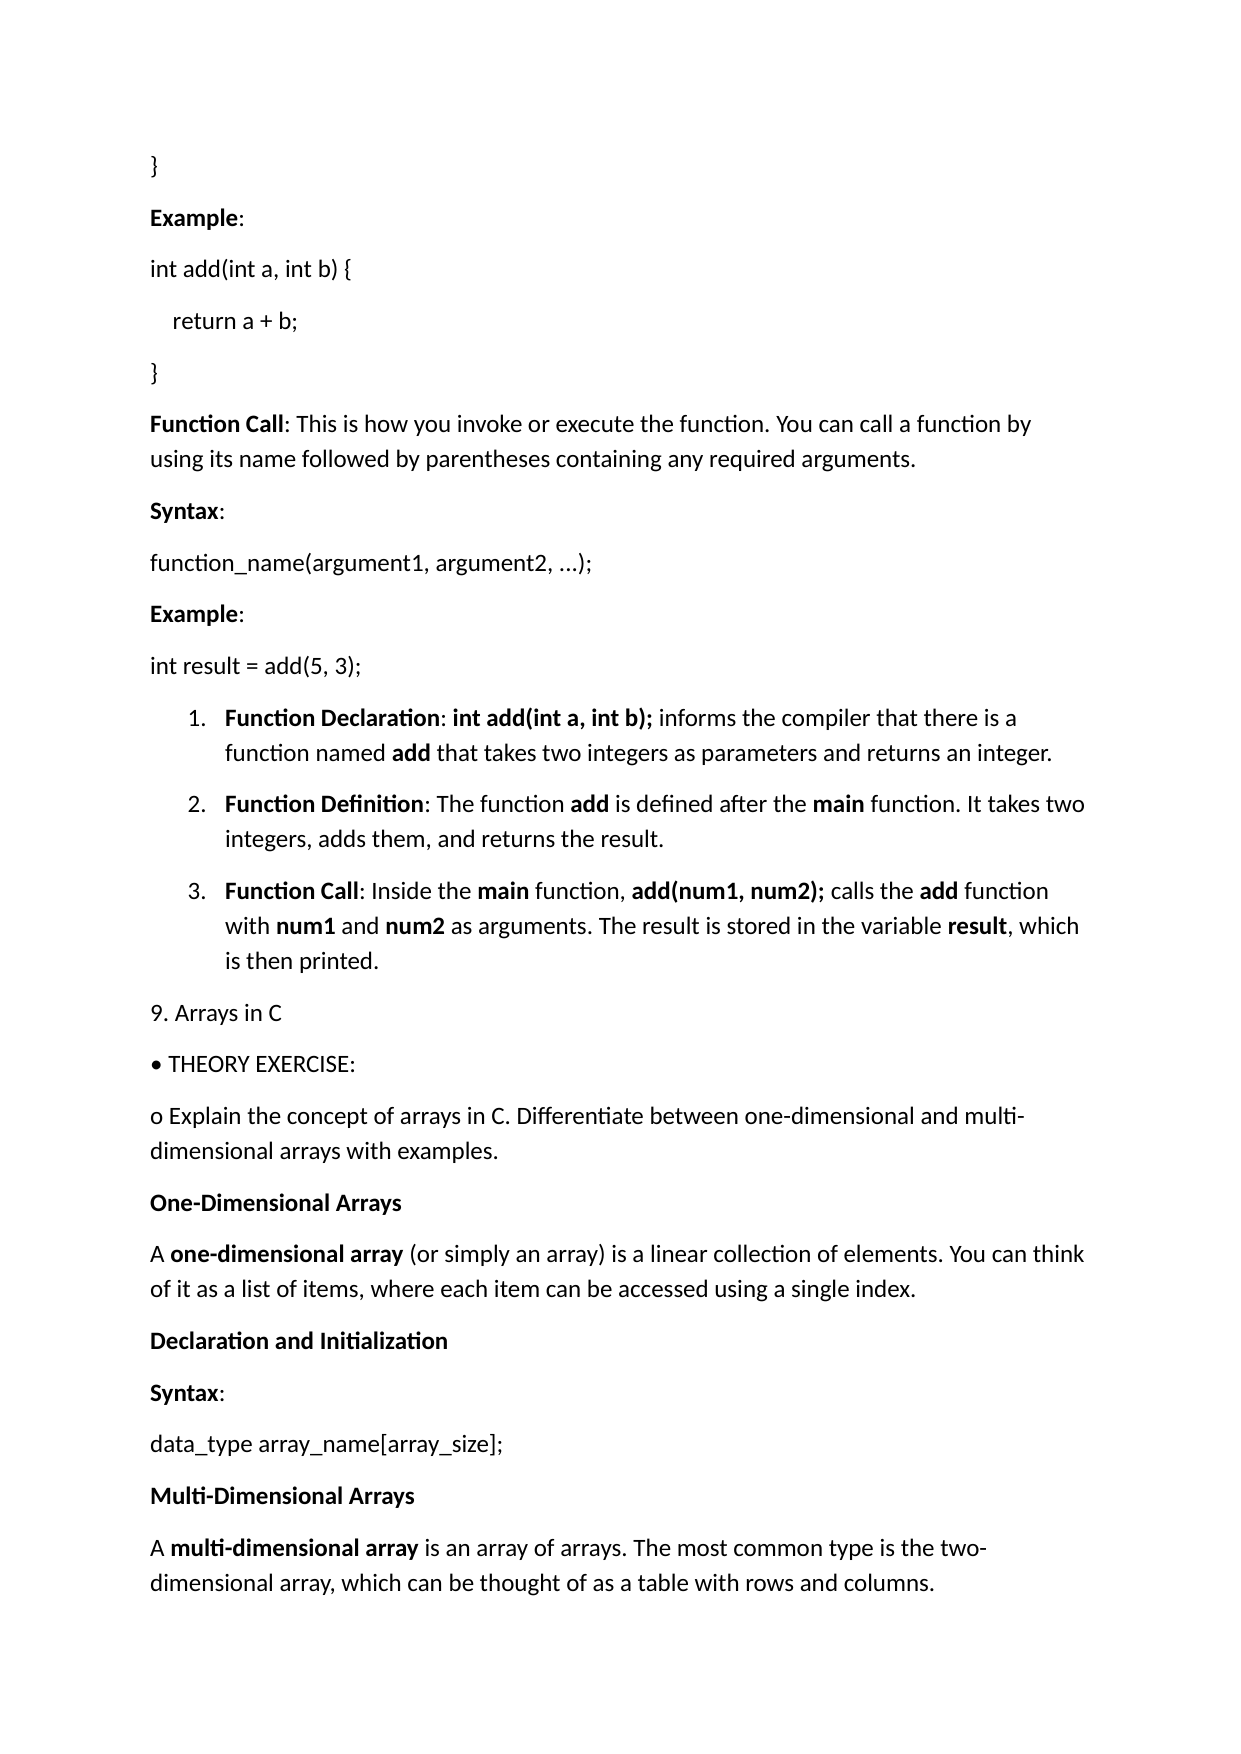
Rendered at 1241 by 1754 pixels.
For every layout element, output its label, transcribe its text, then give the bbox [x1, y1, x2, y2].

text Example: [150, 202, 1090, 232]
text int add(int a, int b) { [150, 253, 1090, 284]
text Multi-Dimensional Arrays [150, 1480, 1090, 1511]
text One-Dimensional Arrays [150, 1187, 1090, 1217]
text A multi-dimensional array is an array of arrays. The most common type is the two-dimensional array, which can be thought of as a table with rows and columns. [150, 1532, 1090, 1597]
text Syntax: [150, 495, 1090, 526]
list Function Definition: The function add is defined after the main function. It takes two integers, adds them, and returns the result. [187, 788, 1090, 854]
text o Explain the concept of arrays in C. Differentiate between one-dimensional and multi-dimensional arrays with examples. [150, 1100, 1090, 1166]
text int result = add(5, 3); [150, 650, 1090, 681]
text • THEORY EXERCISE: [150, 1048, 1090, 1079]
text Declaration and Initialization [150, 1325, 1090, 1356]
text Example: [150, 598, 1090, 629]
text return a + b; [150, 305, 1090, 336]
text A one-dimensional array (or simply an array) is a linear collection of elements. You can think of it as a list of items, where each item can be accessed using a single index. [150, 1238, 1090, 1304]
list Function Declaration: int add(int a, int b); informs the compiler that there is a function named add that takes two integers as parameters and returns an integer. [187, 702, 1090, 767]
text Function Call: This is how you invoke or execute the function. You can call a function by using its name followed by parentheses containing any required arguments. [150, 408, 1090, 474]
text function_name(argument1, argument2, ...); [150, 547, 1090, 577]
text 9. Arrays in C [150, 997, 1090, 1027]
text data_type array_name[array_size]; [150, 1428, 1090, 1459]
list Function Call: Inside the main function, add(num1, num2); calls the add function with num1 and num2 as arguments. The result is stored in the variable result, which is then printed. [187, 875, 1090, 976]
text } [150, 150, 1090, 181]
text } [150, 357, 1090, 387]
text Syntax: [150, 1377, 1090, 1407]
